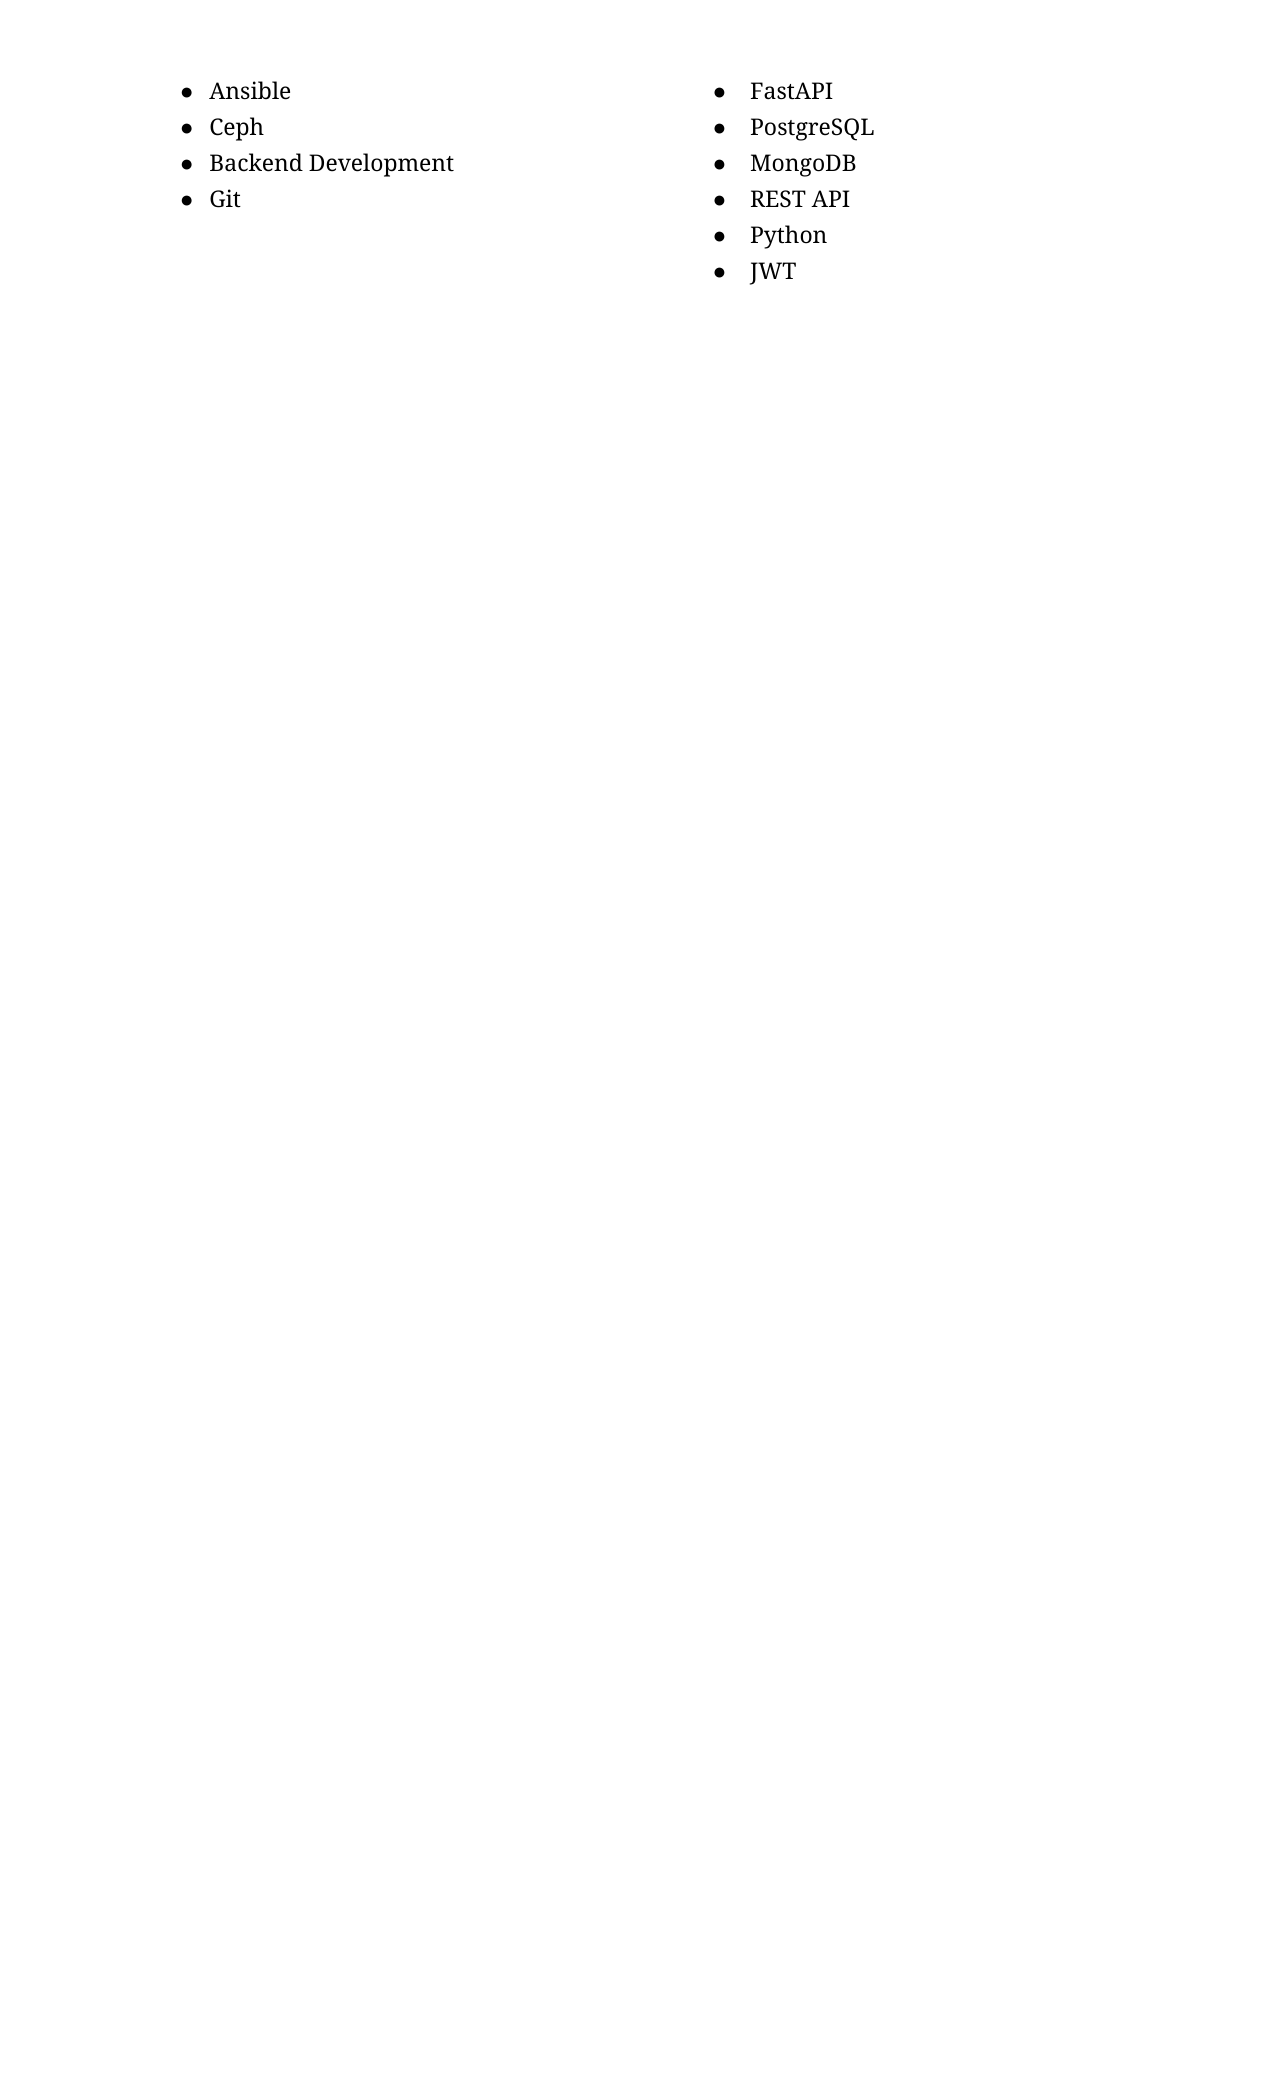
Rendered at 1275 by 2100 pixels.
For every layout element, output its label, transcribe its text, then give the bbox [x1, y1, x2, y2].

list Ansible [179, 75, 600, 106]
list FastAPI [712, 75, 1125, 106]
list MongoDB [712, 147, 1125, 178]
list JWT [712, 255, 1125, 286]
list Git [179, 183, 600, 214]
list PostgreSQL [712, 111, 1125, 142]
list Python [712, 219, 1125, 250]
list Ceph [179, 111, 600, 142]
list REST API [712, 183, 1125, 214]
list Backend Development [179, 147, 600, 178]
